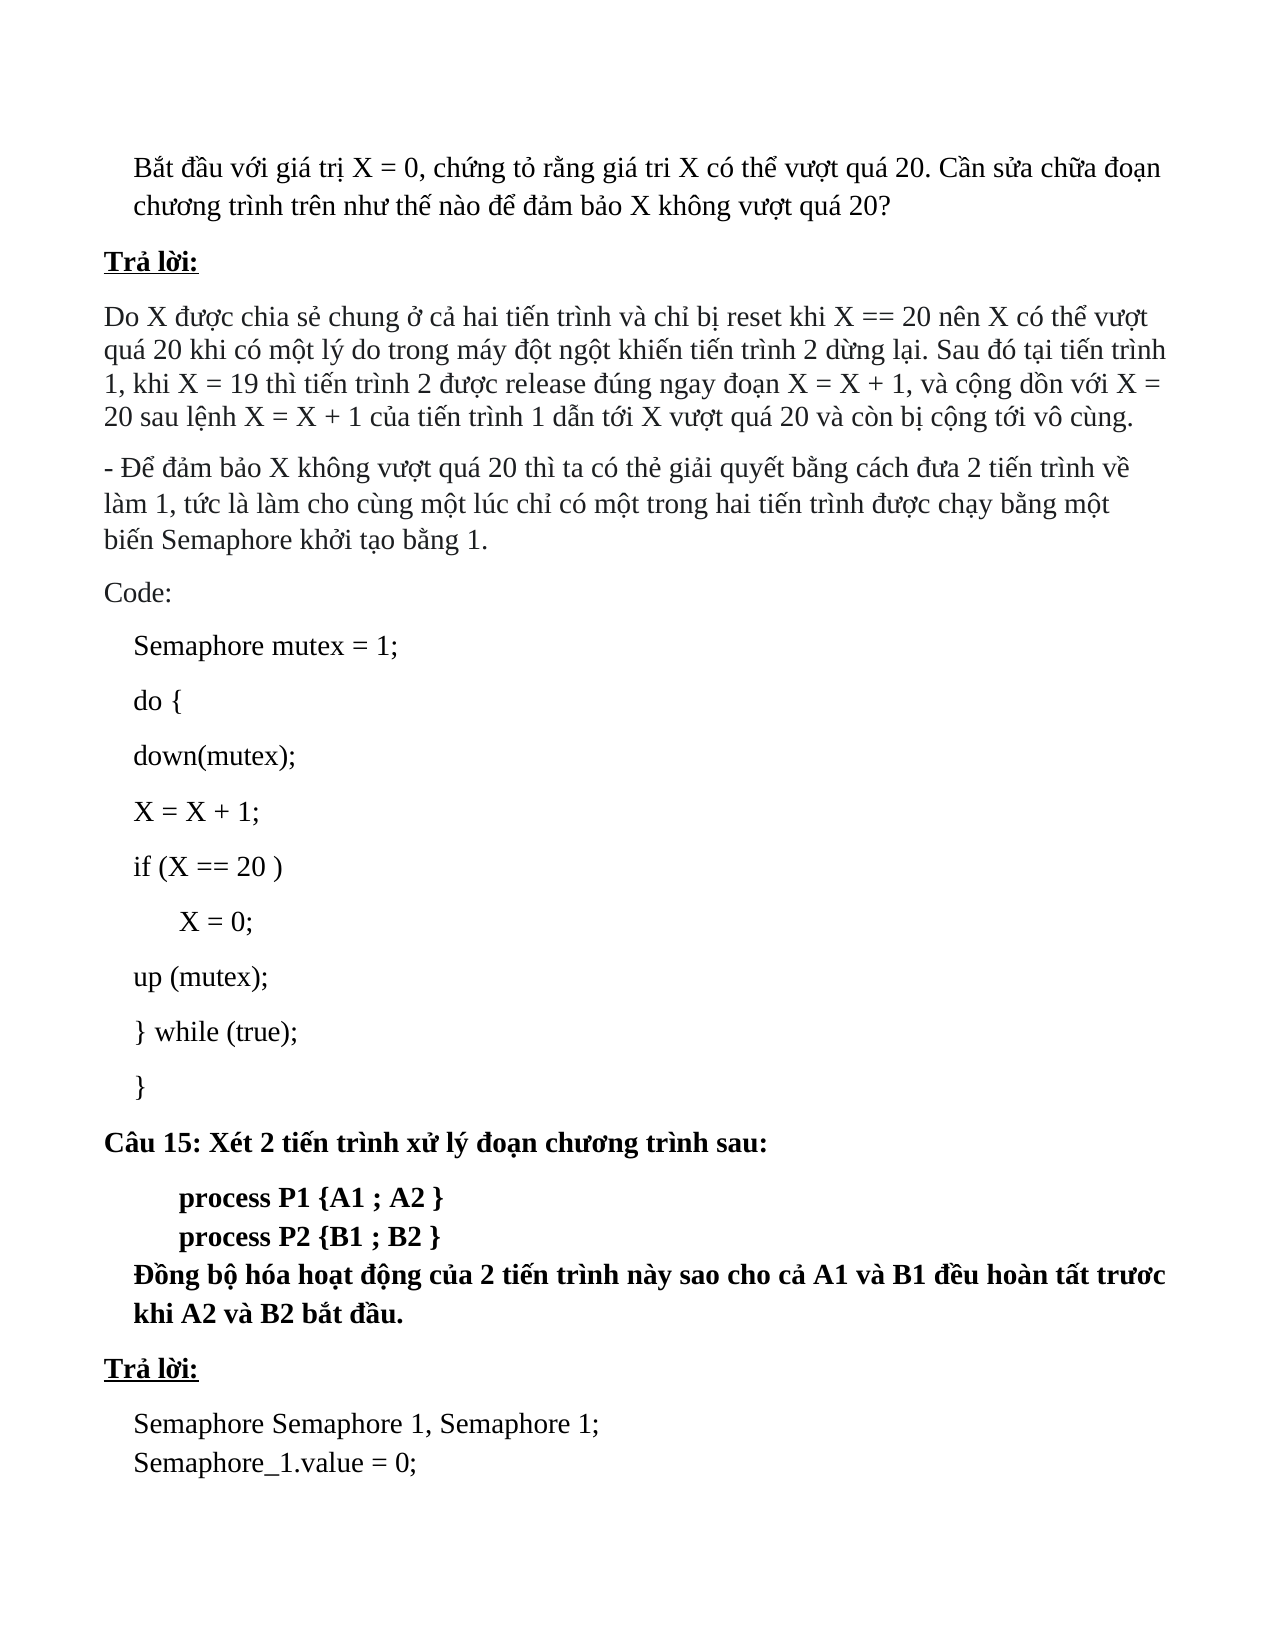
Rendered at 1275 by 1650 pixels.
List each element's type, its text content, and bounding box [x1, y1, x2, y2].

text Semaphore Semaphore 1, Semaphore 1; [133, 1406, 1212, 1440]
text } [133, 1069, 1212, 1103]
text Đồng bộ hóa hoạt động của 2 tiến trình này sao cho cả A1 và B1 đều hoàn tất trươc khi A2 và B2 bắt đầu. [133, 1257, 1182, 1329]
text up (mutex); [133, 960, 1212, 993]
text Do X được chia sẻ chung ở cả hai tiến trình và chỉ bị reset khi X == 20 nên X có thể vượt quá 20 khi có một lý do trong máy đột ngột khiến tiến trình 2 dừng lại. Sau đó tại tiến trình 1, khi X = 19 thì tiến trình 2 được release đúng ngay đoạn X = X + 1, và cộng dồn với X = 20 sau lệnh X = X + 1 của tiến trình 1 dẫn tới X vượt quá 20 và còn bị cộng tới vô cùng. [103, 299, 1182, 433]
text Trả lời: [103, 244, 1212, 277]
text Trả lời: [103, 1351, 1212, 1384]
text if (X == 20 ) X = 0; [133, 849, 287, 938]
text down(mutex); X = X + 1; [133, 738, 315, 827]
text Bắt đầu với giá trị X = 0, chứng tỏ rằng giá tri X có thể vượt quá 20. Cần sửa chữa đoạn chương trình trên như thế nào để đảm bảo X không vượt quá 20? [133, 150, 1212, 222]
text Semaphore mutex = 1; do { [133, 628, 414, 717]
text Code: [103, 575, 1212, 608]
text - Để đảm bảo X không vượt quá 20 thì ta có thẻ giải quyết bằng cách đưa 2 tiến trình về làm 1, tức là làm cho cùng một lúc chỉ có một trong hai tiến trình được chạy bằng một biến Semaphore khởi tạo bằng 1. [103, 450, 1146, 556]
text process P2 {B1 ; B2 } [178, 1219, 1212, 1252]
text } while (true); [133, 1014, 1212, 1048]
text Semaphore_1.value = 0; [133, 1445, 1212, 1478]
text Câu 15: Xét 2 tiến trình xử lý đoạn chương trình sau: process P1 {A1 ; A2 } [103, 1103, 811, 1213]
